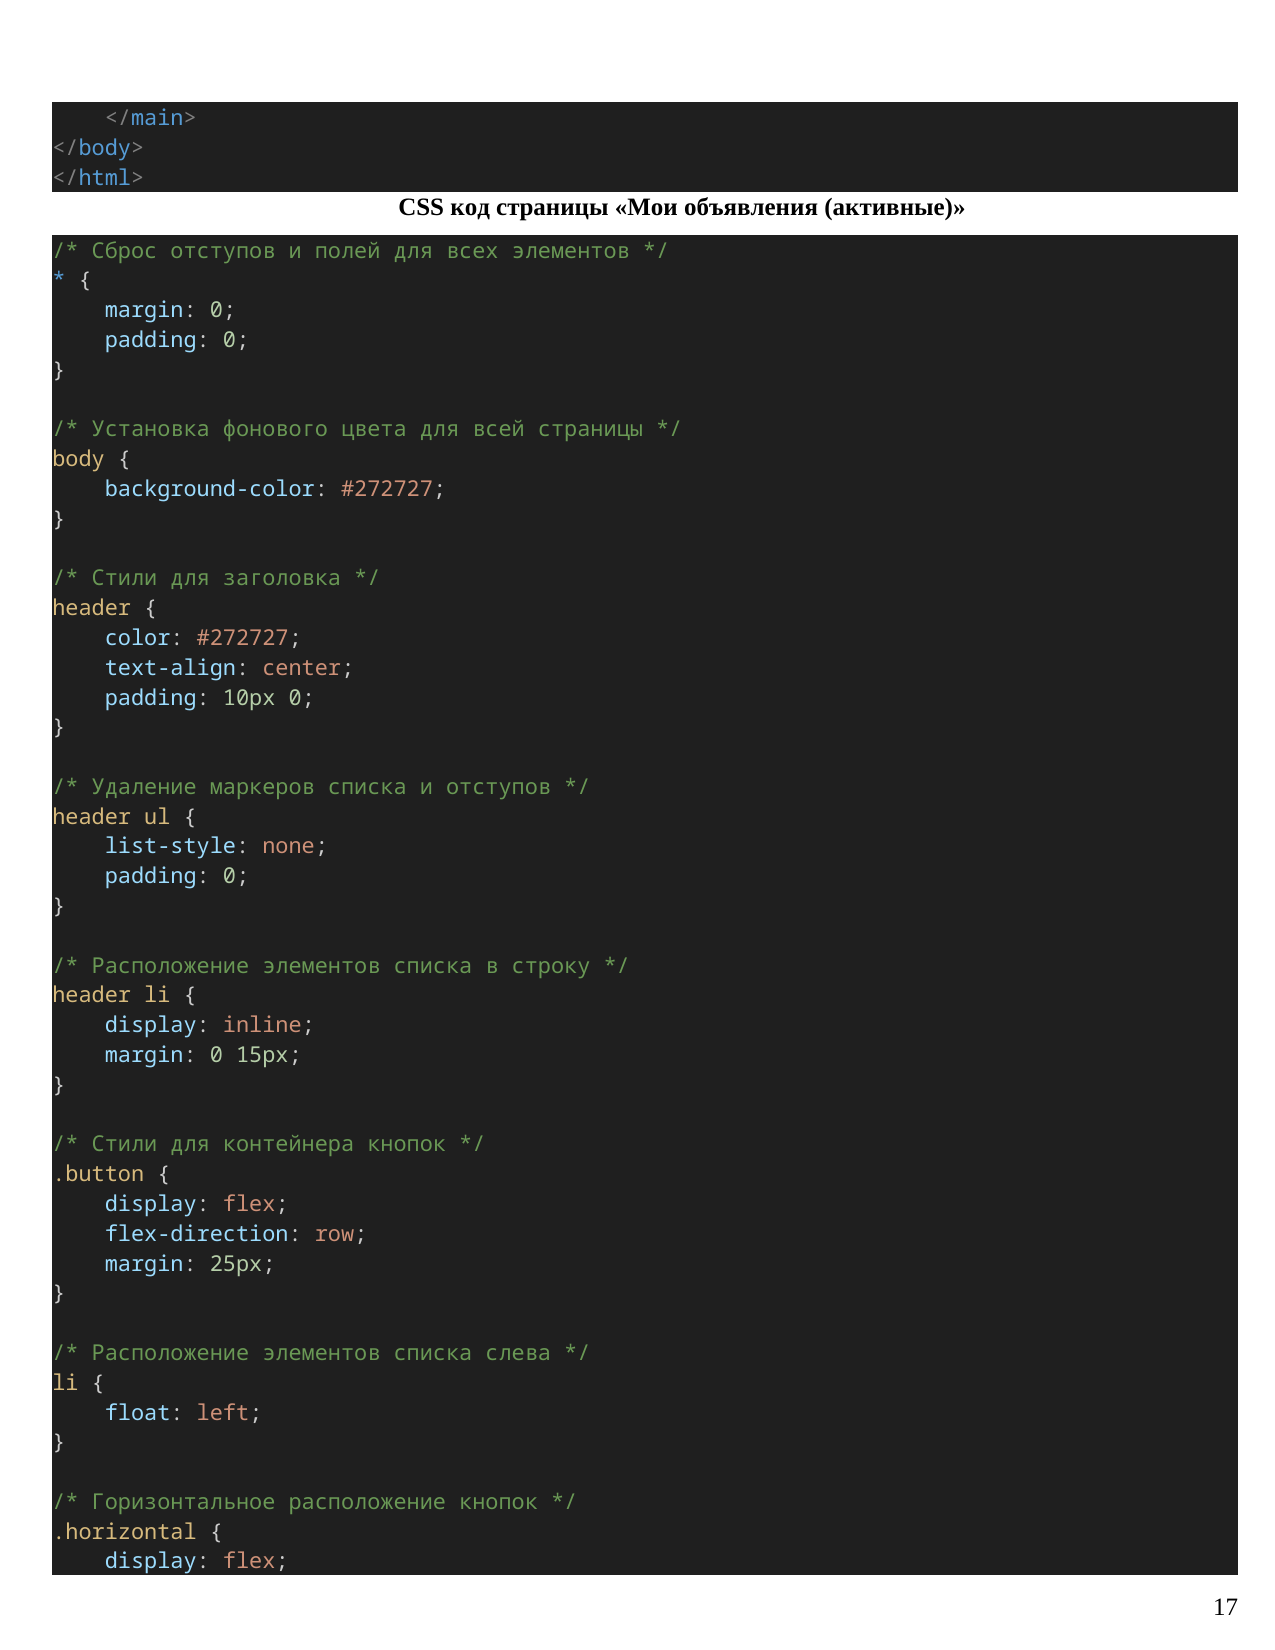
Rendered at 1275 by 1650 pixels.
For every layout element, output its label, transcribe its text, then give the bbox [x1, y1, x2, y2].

text background-color: #272727; [52, 473, 1238, 503]
text padding: 0; [52, 324, 1238, 354]
text /* Сброс отступов и полей для всех элементов */ [52, 235, 1238, 264]
text text-align: center; [52, 652, 1238, 682]
text </html> [52, 162, 1238, 192]
text * { [52, 264, 1238, 294]
text display: flex; [52, 1188, 1238, 1218]
text body { [52, 443, 1238, 473]
text float: left; [52, 1397, 1238, 1426]
text /* Стили для заголовка */ [52, 562, 1238, 592]
text } [52, 1426, 1238, 1456]
text </body> [52, 132, 1238, 162]
text flex-direction: row; [52, 1218, 1238, 1248]
text .button { [52, 1158, 1238, 1188]
text display: inline; [52, 1009, 1238, 1039]
text padding: 10px 0; [52, 682, 1238, 711]
text } [52, 1277, 1238, 1307]
text header li { [52, 979, 1238, 1009]
text /* Расположение элементов списка слева */ [52, 1337, 1238, 1367]
text color: #272727; [52, 622, 1238, 652]
text display: flex; [52, 1546, 1238, 1575]
text li { [52, 1367, 1238, 1397]
text </main> [52, 102, 1238, 132]
text header ul { [52, 801, 1238, 831]
text /* Удаление маркеров списка и отступов */ [52, 771, 1238, 801]
text CSS код страницы «Мои объявления (активные)» [52, 192, 1238, 220]
text margin: 0; [52, 294, 1238, 324]
text } [52, 503, 1238, 533]
text /* Расположение элементов списка в строку */ [52, 950, 1238, 979]
text margin: 25px; [52, 1248, 1238, 1277]
text header { [52, 592, 1238, 622]
text } [52, 711, 1238, 741]
text list-style: none; [52, 831, 1238, 860]
text /* Горизонтальное расположение кнопок */ [52, 1486, 1238, 1516]
text .horizontal { [52, 1516, 1238, 1546]
text padding: 0; [52, 860, 1238, 890]
text } [52, 890, 1238, 920]
text margin: 0 15px; [52, 1039, 1238, 1069]
text } [52, 354, 1238, 384]
text /* Стили для контейнера кнопок */ [52, 1128, 1238, 1158]
text /* Установка фонового цвета для всей страницы */ [52, 413, 1238, 443]
text } [52, 1069, 1238, 1099]
